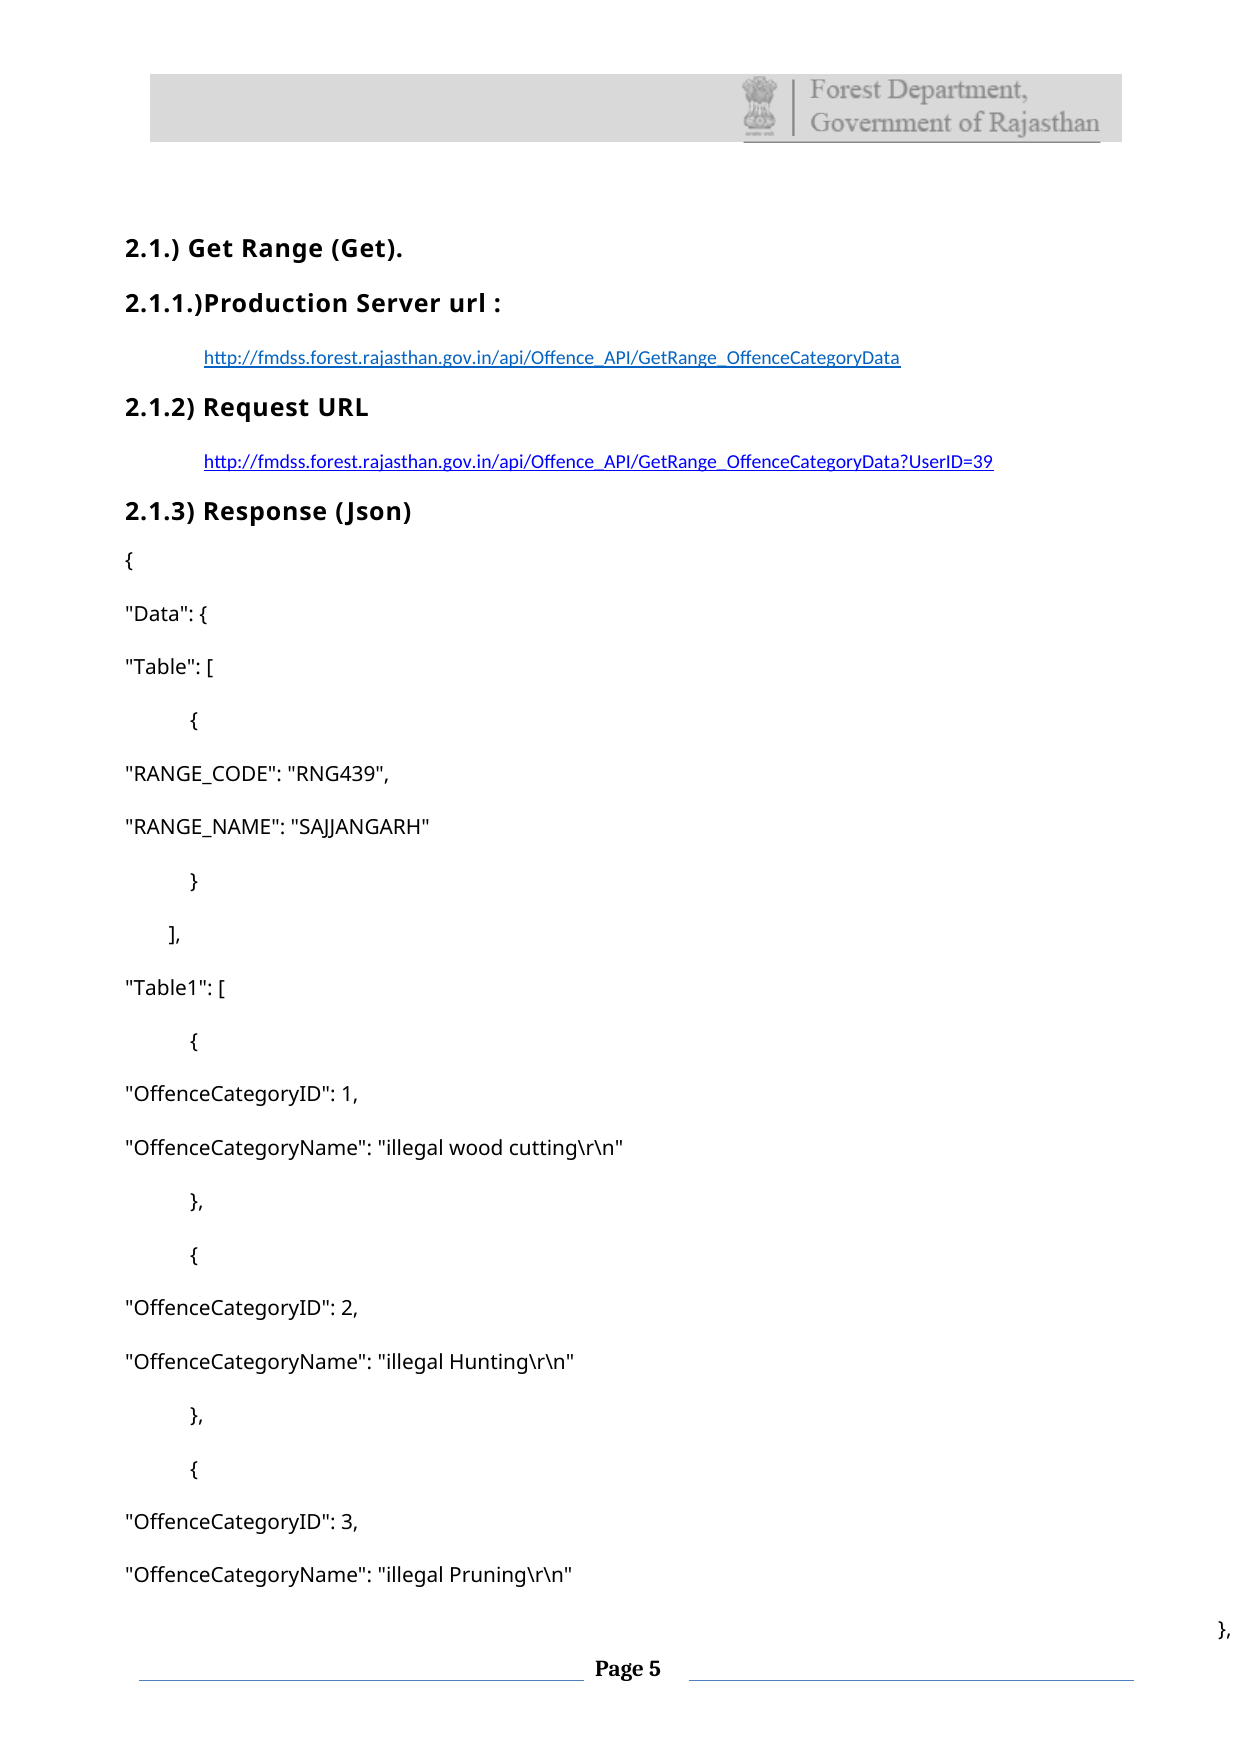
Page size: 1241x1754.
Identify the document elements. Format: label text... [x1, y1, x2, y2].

table_cell 2.1.) Get Range (Get). 2.1.1.)Production Server url : http://fmdss.forest.rajasthan.gov.in/api/Offence_API/GetRange_OffenceCategoryData 2.1.2) Request URL http://fmdss.forest.rajasthan.gov.in/api/Offence_API/GetRange_OffenceCategoryData?UserID=39 2.1.3) Response (Json) { "Data": { "Table": [ { "RANGE_CODE": "RNG439", "RANGE_NAME": "SAJJANGARH" } ], "Table1": [ { "OffenceCategoryID": 1, "OffenceCategoryName": "illegal wood cutting\r\n" }, { "OffenceCategoryID": 2, "OffenceCategoryName": "illegal Hunting\r\n" }, { "OffenceCategoryID": 3, "OffenceCategoryName": "illegal Pruning\r\n" }, { "OffenceCategoryID": 4, "OffenceCategoryName": "illegal Grazing\r\n" }, { "OffenceCategoryID": 5, "OffenceCategoryName": "illegal Mining\r\n" }, { "OffenceCategoryID": 6, "OffenceCategoryName": "illegal Transportation\r\n" }, { "OffenceCategoryID": 7, "OffenceCategoryName": "illegal Sawmills\r\n" }, { "OffenceCategoryID": 8, "OffenceCategoryName": "illegal Monoliths\r\n" }, { "OffenceCategoryID": 9, "OffenceCategoryName": "Others\r\n" }, { "OffenceCategoryID": 10, "OffenceCategoryName": "illegal Encroachment" } ] }, "Status": 1, "ErrorDescription": "", "Message": "Success", "ErrorTransactionId": null } 2.1.4 Description In this mobile app pass “SSO id” in fmdss api and user need to login into “SSO” .Using “SSO ID” and “Password” After login in FMDSS application,Offence form use select Range from drop down menu.On the basis selected Range offence category will display. 2.2.)Get Naka (Get) 2.2.1.)Production Server url : http://fmdss.forest.rajasthan.gov.in/api/Offence_API/GetNakaData 2.2.2) Request URL http://fmdss.forest.rajasthan.gov.in/api/Offence_API/GetNakaData?parentID=RNG439&UserID=39 2.2.3) Response (Json) { "Data": [ { "NakaID": 101, "NakaName": "SAJJANGARH" } ], "Status": 1, "ErrorDescription": "", "Message": "Success", "ErrorTransactionId": null } 2.2.4 Description On the basis of selected Range from drop down menu. User will select Naka . 2.3.)Offence Details (Get) 2.3.1.)Production Server url : http://fmdss.forest.rajasthan.gov.in/api/Offence_API/GetAllOffenceDetails 2.3.2) Request URL http://fmdss.forest.rajasthan.gov.in/api/Offence_API/GetAllOffenceDetails?UserID=39 2.3.3) Response (Json) { "Data": { "Table": [ { "RowID": 1, "OffenceDetailsID": 50066, "AddedBy": 39, "FIRNumber": "NK2/7888898/2017", "OffenderName": "Dipak", "OffenderAddress": "DOIT", "OffenceDescription": "test", "FIRNumber1": "NK2/7888898/2017", "FIRDate": "2017-01-02T00:00:00", "InvestigatorOfficer": "amit", "TotalItemSeized": 1, "CompoundAmount": 78900, "CourtName": "", "CourtCaseNumber": "", "NextHearingDate": null, "DateOfFinalReport": null, "SpecialRemarks": "Test", "StatusID": 1, "NakaName": "Sadar", "RANGE_CODE": "RNG377", "RANGE_NAME": "JAIPUR", "CIRCLE_CODE": "CIR015", "DIV_CODE": "DIV064", "DIV_NAME": "DCF DOD JAIPUR", "CIRCLE_NAME": "CCF FPR JAIPUR" }, { "RowID": 2, "OffenceDetailsID": 50065, "AddedBy": 39, "FIRNumber": "fsdf", "OffenderName": "dqw", "OffenderAddress": "wqwd", "OffenceDescription": "dqwdq", "FIRNumber1": "fsdf", "FIRDate": "2018-06-06T00:00:00", "InvestigatorOfficer": "ffdfqwq", "TotalItemSeized": 2, "CompoundAmount": null, "CourtName": null, "CourtCaseNumber": null, "NextHearingDate": null, "DateOfFinalReport": "2018-06-06T00:00:00", "SpecialRemarks": "asddfa", "StatusID": 1, "NakaName": "SAJJANGARH", "RANGE_CODE": "RNG439", "RANGE_NAME": "SAJJANGARH", "CIRCLE_CODE": "CIR012", "DIV_CODE": "DIV053", "DIV_NAME": "DCF WL UDAIPUR", "CIRCLE_NAME": "Wildlife Udiapur (CCF WL UDAIPUR)" }, { "RowID": 3, "OffenceDetailsID": 50064, "AddedBy": 39, "FIRNumber": "113", "OffenderName": "test1", "OffenderAddress": "test1", "OffenceDescription": "test1", "FIRNumber1": "113", "FIRDate": "2018-06-06T00:00:00", "InvestigatorOfficer": "wefgfe", "TotalItemSeized": 1, "CompoundAmount": 223, "CourtName": null, "CourtCaseNumber": null, "NextHearingDate": null, "DateOfFinalReport": null, "SpecialRemarks": "dsdfd", "StatusID": 16, "NakaName": "SAJJANGARH", "RANGE_CODE": "RNG439", "RANGE_NAME": "SAJJANGARH", "CIRCLE_CODE": "CIR012", "DIV_CODE": "DIV053", "DIV_NAME": "DCF WL UDAIPUR", "CIRCLE_NAME": "Wildlife Udiapur (CCF WL UDAIPUR)" }, { "RowID": 4, "OffenceDetailsID": 50063, "AddedBy": 39, "FIRNumber": "112", "OffenderName": "www", "OffenderAddress": "fadf", "OffenceDescription": "dffsd", "FIRNumber1": "112", "FIRDate": "2018-06-06T00:00:00", "InvestigatorOfficer": "fs", "TotalItemSeized": 0, "CompoundAmount": null, "CourtName": null, "CourtCaseNumber": null, "NextHearingDate": null, "DateOfFinalReport": null, "SpecialRemarks": "dfds", "StatusID": 17, "NakaName": "SAJJANGARH", "RANGE_CODE": "RNG439", "RANGE_NAME": "SAJJANGARH", "CIRCLE_CODE": "CIR012", "DIV_CODE": "DIV053", "DIV_NAME": "DCF WL UDAIPUR", "CIRCLE_NAME": "Wildlife Udiapur (CCF WL UDAIPUR)" }, { "RowID": 5, "OffenceDetailsID": 40063, "AddedBy": 39, "FIRNumber": "3534", "OffenderName": "Test", "OffenderAddress": "Test", "OffenceDescription": "Test", "FIRNumber1": "3534", "FIRDate": "2018-06-06T00:00:00", "InvestigatorOfficer": "Test", "TotalItemSeized": 1, "CompoundAmount": null, "CourtName": null, "CourtCaseNumber": null, "NextHearingDate": null, "DateOfFinalReport": null, "SpecialRemarks": "sdfg", "StatusID": 1, "NakaName": "SAJJANGARH", "RANGE_CODE": "RNG439", "RANGE_NAME": "SAJJANGARH", "CIRCLE_CODE": "CIR012", "DIV_CODE": "DIV053", "DIV_NAME": "DCF WL UDAIPUR", "CIRCLE_NAME": "Wildlife Udiapur (CCF WL UDAIPUR)" }, { "RowID": 6, "OffenceDetailsID": 30064, "AddedBy": 39, "FIRNumber": "asdf", "OffenderName": "afasd", "OffenderAddress": "sdaf", "OffenceDescription": "asdf", "FIRNumber1": "asdf", "FIRDate": "2018-06-05T00:00:00", "InvestigatorOfficer": "asdf", "TotalItemSeized": 1, "CompoundAmount": null, "CourtName": null, "CourtCaseNumber": null, "NextHearingDate": null, "DateOfFinalReport": null, "SpecialRemarks": "adf", "StatusID": 1, "NakaName": "SAJJANGARH", "RANGE_CODE": "RNG439", "RANGE_NAME": "SAJJANGARH", "CIRCLE_CODE": "CIR012", "DIV_CODE": "DIV053", "DIV_NAME": "DCF WL UDAIPUR", "CIRCLE_NAME": "Wildlife Udiapur (CCF WL UDAIPUR)" }, { "RowID": 7, "OffenceDetailsID": 30063, "AddedBy": 39, "FIRNumber": "456345", "OffenderName": "dadsf", "OffenderAddress": "Test", "OffenceDescription": "asdf", "FIRNumber1": "456345", "FIRDate": "2018-06-05T00:00:00", "InvestigatorOfficer": "Test", "TotalItemSeized": 1, "CompoundAmount": 0, "CourtName": null, "CourtCaseNumber": null, "NextHearingDate": null, "DateOfFinalReport": null, "SpecialRemarks": "k", "StatusID": 1, "NakaName": "SAJJANGARH", "RANGE_CODE": "RNG439", "RANGE_NAME": "SAJJANGARH", "CIRCLE_CODE": "CIR012", "DIV_CODE": "DIV053", "DIV_NAME": "DCF WL UDAIPUR", "CIRCLE_NAME": "Wildlife Udiapur (CCF WL UDAIPUR)" }, { "RowID": 8, "OffenceDetailsID": 20063, "AddedBy": 39, "FIRNumber": "dfstre64e7856", "OffenderName": "33443433434343@@@@@@@@", "OffenderAddress": "saw4q24", "OffenceDescription": "wwrrwwrwerwwrwrw", "FIRNumber1": "dfstre64e7856", "FIRDate": "2018-11-09T00:00:00", "InvestigatorOfficer": "sssdd", "TotalItemSeized": 2, "CompoundAmount": 0, "CourtName": null, "CourtCaseNumber": null, "NextHearingDate": null, "DateOfFinalReport": null, "SpecialRemarks": "Test", "StatusID": 1, "NakaName": "SAJJANGARH", "RANGE_CODE": "RNG439", "RANGE_NAME": "SAJJANGARH", "CIRCLE_CODE": "CIR012", "DIV_CODE": "DIV053", "DIV_NAME": "DCF WL UDAIPUR", "CIRCLE_NAME": "Wildlife Udiapur (CCF WL UDAIPUR)" }], "Table1": [ { "IsEditReqInOffencePage": "1" } ] }, "Status": 1, "ErrorDescription": "", "Message": "Success", "ErrorTransactionId": null } 2.2.4 Description In this Api, All the details of offense will display. 2.4Upload Documents(Post) 2.4.1Production Server url : http://fmdss.forest.rajasthan.gov.in/api/Offence_API/Upload_DocumentAPI 2.4.2 Request Data: { "docTypeID": 31, "UploadDocumnet":base64 Data 2.4.3 Response Data(json): { "IsError": false, "ReturnMsg": "Sucessfully Upload", "ReturnIDs": "0" } 2.4.4 Description : In this Api ,If choose pdf,image will successfully uploaded then alert generated successfully generate other error Generate. 2.5Submit offense details.(Post) 2.5.1 Production Server url : http://fmdss.forest.rajasthan.gov.in/api/Offence_API/SubmitOffenceDetails 2.5.2 Request : { "CompoundAmount":"78900", "CompoundStatus":1, "CourtCaseNumber":"", "CourtName":"", "DateOfApprovalByDFO":"", "DateOfFinalReport":"", "FADescription":"", "FIRDate":"02-01-2017", "FIRNumber":"7888898/2017", "FIR_UploadFiles":"", "FileDate":"", "ID":0, "InvestigatorOfficer":"amit", "IsFA":1, "IsMaterialReleased":1, "IsVehicleReleased":2, "IsWPA":1, "Latitude":23.82046, "Longitude":41.47263, "NakaID":2, "NextHearingDate":"", "NoOfTree":0, "NotCompoundedStatus":"PendingWithDepartment", "OffenceCategory":"1,2,3,4", "OffenceDescription":"test", "OffenderAddress":"DOIT", "OffenderName":"Dipak", "OfficerFileUpload":"", "RangeCode":"RNG377", "RequestType":"Self", "SeizedItemsList": [ { "ID":0, "OffenceDetailsID":0, "ItemTypeID":0, "ItemName":"", "Qty":0.0, "ActiveStatus":1 } ], "SpecialRemarks":"Test", "StatusID":1, "VolumeInCubicMetre":0.0, "WPADescription":"", "UserID":39 } 2.5.3 Response (Json): { "IsError": false, "ReturnMsg": "Request Submitted successfully and your request ID is:50066", "ReturnIDs": "50066" } 2.5.4 Description : In this Api,User will click on Submit button and get response with request id .If offense details successfully Submitted then return id will generate with message success .Otherwise "Error false will generate. [125, 215, 1240, 1604]
picture [731, 73, 1123, 143]
